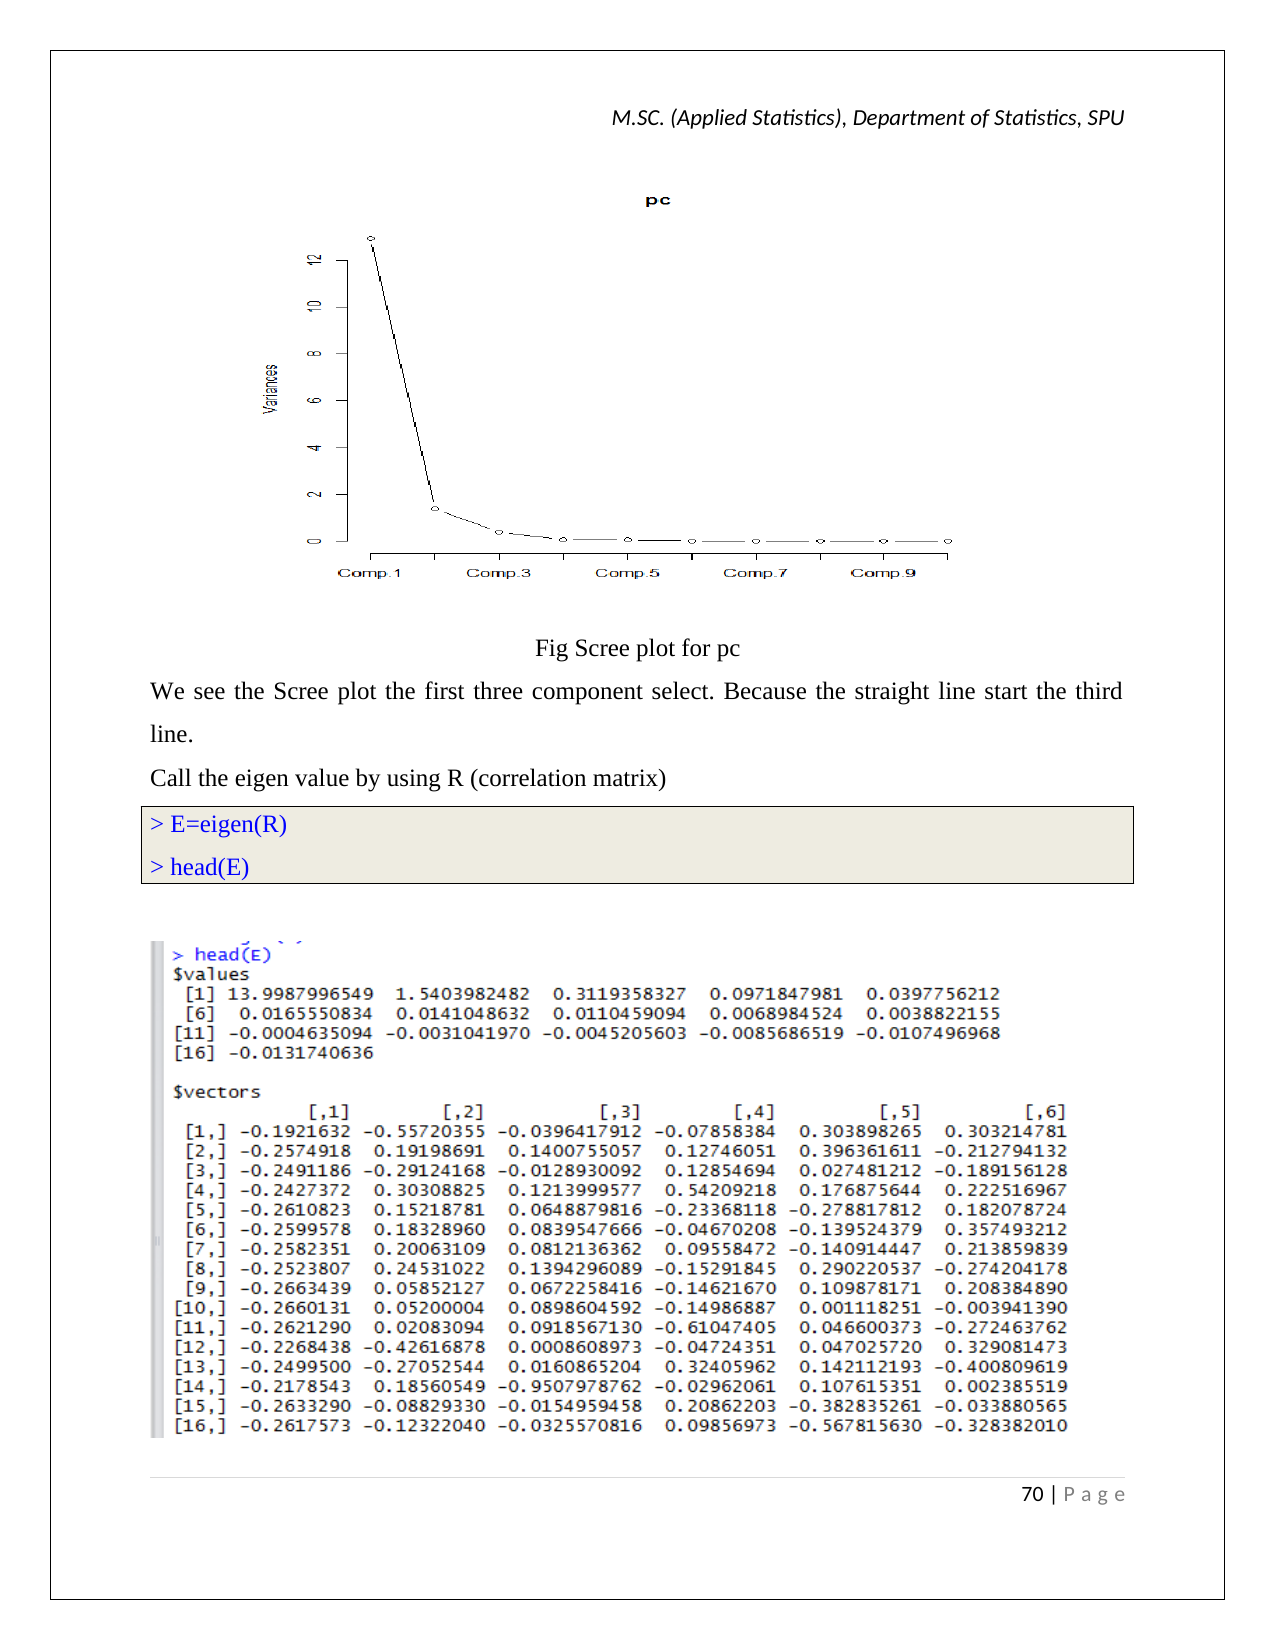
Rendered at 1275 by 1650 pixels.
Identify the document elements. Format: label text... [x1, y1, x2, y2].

text We see the Scree plot the first three component select. Because the straight line start the third line. [150, 676, 1125, 748]
text Fig Scree plot for pc [150, 633, 1125, 662]
picture [256, 172, 1019, 620]
text > E=eigen(R) [142, 807, 1133, 838]
text > head(E) [142, 849, 1133, 883]
text Call the eigen value by using R (correlation matrix) [150, 763, 1125, 791]
picture [150, 941, 1117, 1438]
